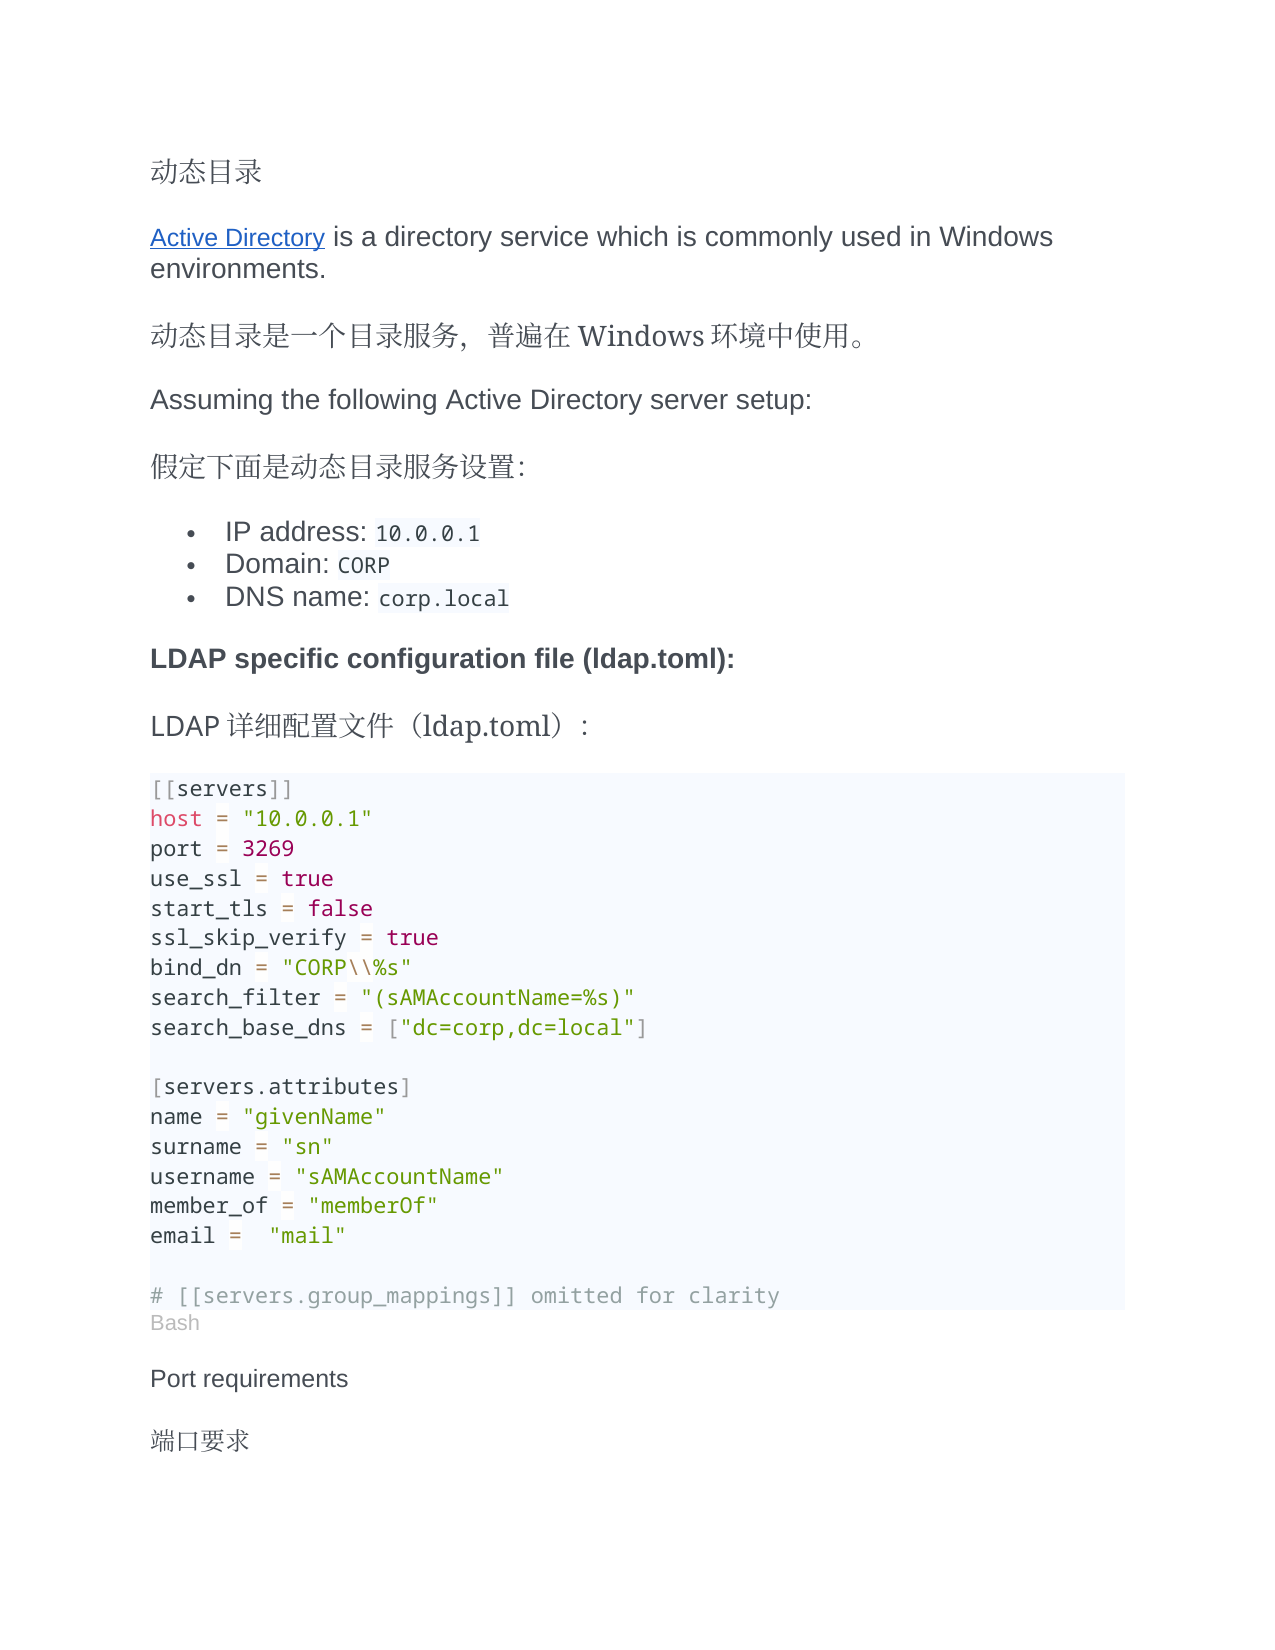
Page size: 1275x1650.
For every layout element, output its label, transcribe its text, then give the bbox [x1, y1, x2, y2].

text port = 3269 [150, 833, 216, 863]
text email = "mail" [242, 1220, 1125, 1250]
text LDAP详细配置文件（ldap.toml）： [150, 704, 1125, 744]
text # [[servers.group_mappings]] omitted for clarity [150, 1280, 1125, 1310]
text 假定下面是动态目录服务设置： [150, 445, 1125, 485]
text Active Directory is a directory service which is commonly used in Windows environments. [150, 219, 1125, 284]
text Bash [150, 1310, 1125, 1335]
text username = "sAMAccountName" [150, 1161, 268, 1191]
text bind_dn = "CORP\\%s" [150, 952, 255, 982]
text email = "mail" [150, 1220, 229, 1250]
text 端口要求 [150, 1422, 1125, 1458]
text member_of = "memberOf" [294, 1191, 1125, 1220]
list Domain: CORP [187, 547, 1125, 580]
text [servers.attributes] [150, 1071, 1125, 1101]
text host = "10.0.0.1" [150, 803, 216, 833]
text Port requirements [150, 1364, 1125, 1393]
text member_of = "memberOf" [150, 1191, 281, 1220]
text surname = "sn" [268, 1131, 1125, 1161]
text host = "10.0.0.1" [229, 803, 1125, 833]
text bind_dn = "CORP\\%s" [268, 952, 347, 982]
text name = "givenName" [150, 1101, 216, 1131]
text [[servers]] [150, 773, 1125, 803]
text name = "givenName" [229, 1101, 1125, 1131]
text search_base_dns = ["dc=corp,dc=local"] [373, 1012, 1125, 1042]
text search_filter = "(sAMAccountName=%s)" [150, 982, 334, 1012]
text port = 3269 [229, 833, 1125, 863]
text start_tls = false [294, 893, 1125, 922]
text search_filter = "(sAMAccountName=%s)" [347, 982, 1125, 1012]
list IP address: 10.0.0.1 [187, 514, 1125, 547]
list DNS name: corp.local [187, 580, 1125, 613]
text username = "sAMAccountName" [281, 1161, 1125, 1191]
text use_ssl = true [268, 863, 1125, 893]
text Assuming the following Active Directory server setup: [150, 383, 1125, 416]
text ssl_skip_verify = true [150, 922, 1125, 952]
text surname = "sn" [150, 1131, 255, 1161]
text start_tls = false [150, 893, 281, 922]
text LDAP specific configuration file (ldap.toml): [150, 642, 1125, 674]
text use_ssl = true [150, 863, 255, 893]
text search_base_dns = ["dc=corp,dc=local"] [150, 1012, 360, 1042]
text 动态目录 [150, 150, 1125, 190]
text bind_dn = "CORP\\%s" [373, 952, 1125, 982]
text 动态目录是一个目录服务，普遍在Windows环境中使用。 [150, 313, 1125, 354]
